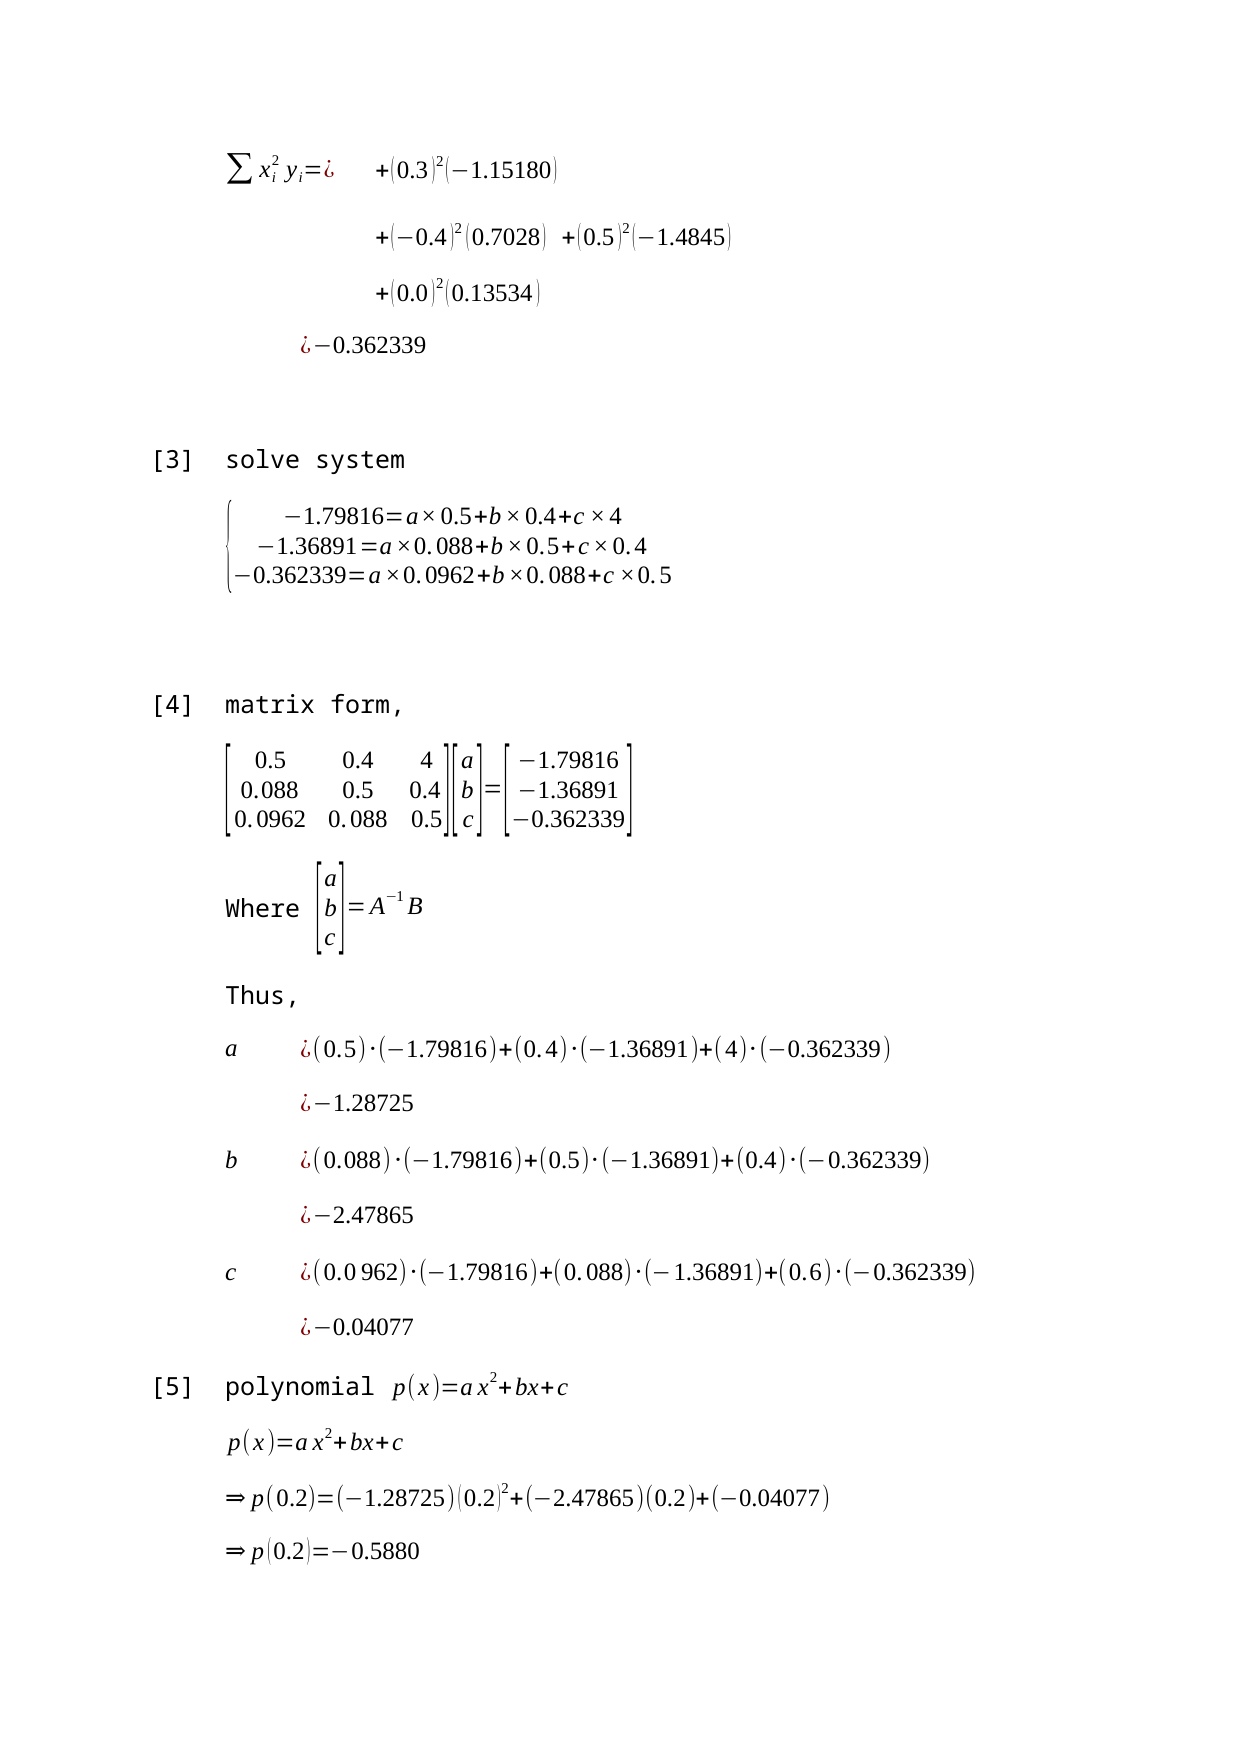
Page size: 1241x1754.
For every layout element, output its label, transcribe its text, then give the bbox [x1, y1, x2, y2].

text Where [150, 860, 1090, 956]
text [3] solve system [150, 442, 1090, 476]
text [5] polynomial [150, 1368, 1090, 1402]
text [4] matrix form, [150, 686, 1090, 720]
text Thus, [150, 977, 1090, 1011]
